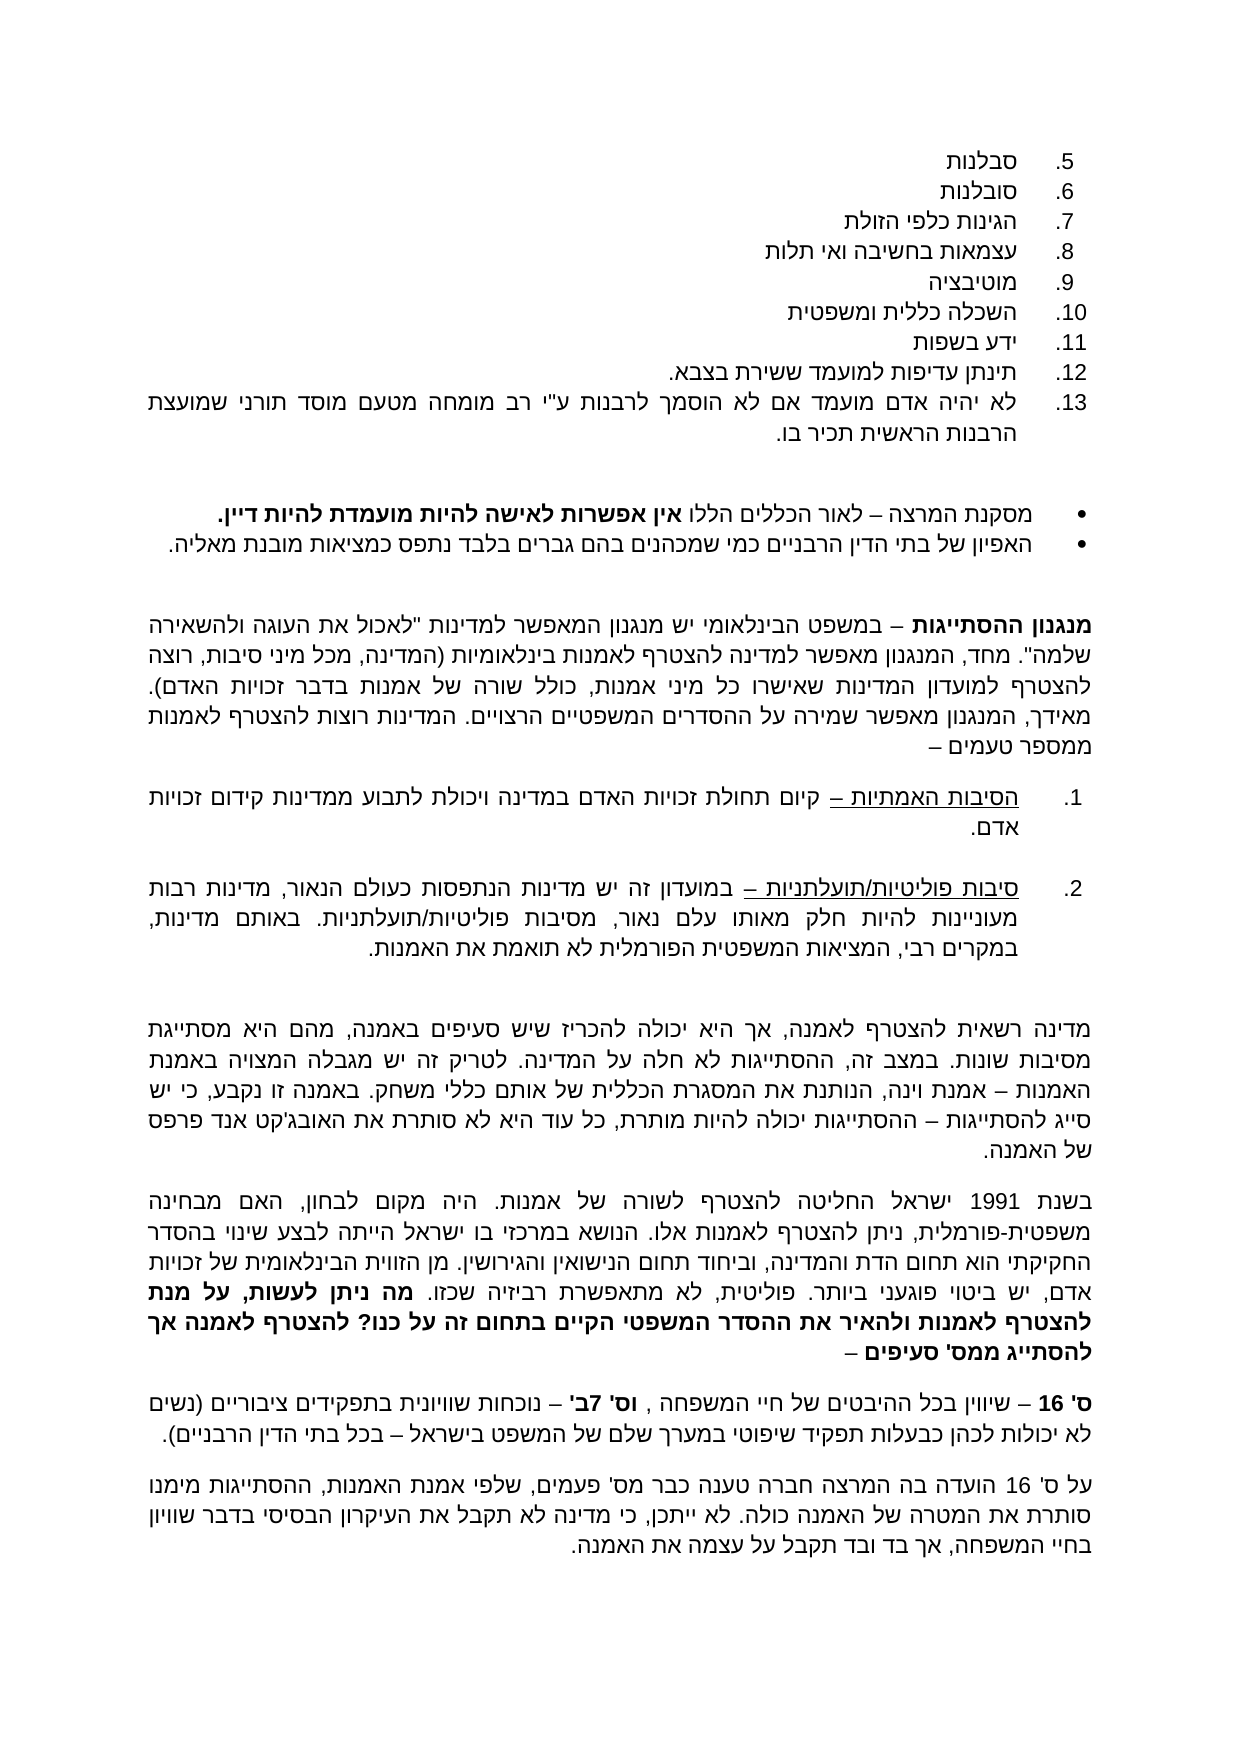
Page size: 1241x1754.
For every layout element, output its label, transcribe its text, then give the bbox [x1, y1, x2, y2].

list מוטיבציה [148, 268, 1055, 295]
list הסיבות האמתיות – קיום תחולת זכויות האדם במדינה ויכולת לתבוע ממדינות קידום זכויות אדם. [148, 784, 1063, 841]
list סובלנות [148, 178, 1055, 204]
list תינתן עדיפות למועמד ששירת בצבא. [148, 359, 1055, 386]
list לא יהיה אדם מועמד אם לא הוסמך לרבנות ע"י רב מומחה מטעם מוסד תורני שמועצת הרבנות הראשית תכיר בו. [148, 389, 1055, 446]
text על ס' 16 הועדה בה המרצה חברה טענה כבר מס' פעמים, שלפי אמנת האמנות, ההסתייגות מימנו סותרת את המטרה של האמנה כולה. לא ייתכן, כי מדינה לא תקבל את העיקרון הבסיסי בדבר שוויון בחיי המשפחה, אך בד ובד תקבל על עצמה את האמנה. [148, 1472, 1092, 1558]
text מדינה רשאית להצטרף לאמנה, אך היא יכולה להכריז שיש סעיפים באמנה, מהם היא מסתייגת מסיבות שונות. במצב זה, ההסתייגות לא חלה על המדינה. לטריק זה יש מגבלה המצויה באמנת האמנות – אמנת וינה, הנותנת את המסגרת הכללית של אותם כללי משחק. באמנה זו נקבע, כי יש סייג להסתייגות – ההסתייגות יכולה להיות מותרת, כל עוד היא לא סותרת את האובג'קט אנד פרפס של האמנה. [148, 1016, 1092, 1164]
list הגינות כלפי הזולת [148, 208, 1055, 234]
list סבלנות [148, 148, 1055, 174]
list עצמאות בחשיבה ואי תלות [148, 238, 1055, 265]
text בשנת 1991 ישראל החליטה להצטרף לשורה של אמנות. היה מקום לבחון, האם מבחינה משפטית-פורמלית, ניתן להצטרף לאמנות אלו. הנושא במרכזי בו ישראל הייתה לבצע שינוי בהסדר החקיקתי הוא תחום הדת והמדינה, וביחוד תחום הנישואין והגירושין. מן הזווית הבינלאומית של זכויות אדם, יש ביטוי פוגעני ביותר. פוליטית, לא מתאפשרת רביזיה שכזו. מה ניתן לעשות, על מנת להצטרף לאמנות ולהאיר את ההסדר המשפטי הקיים בתחום זה על כנו? להצטרף לאמנה אך להסתייג ממס' סעיפים – [148, 1188, 1092, 1366]
list השכלה כללית ומשפטית [148, 299, 1055, 325]
list האפיון של בתי הדין הרבניים כמי שמכהנים בהם גברים בלבד נתפס כמציאות מובנת מאליה. [148, 531, 1078, 557]
list מסקנת המרצה – לאור הכללים הללו אין אפשרות לאישה להיות מועמדת להיות דיין. [148, 501, 1078, 527]
list סיבות פוליטיות/תועלתניות – במועדון זה יש מדינות הנתפסות כעולם הנאור, מדינות רבות מעוניינות להיות חלק מאותו עלם נאור, מסיבות פוליטיות/תועלתניות. באותם מדינות, במקרים רבי, המציאות המשפטית הפורמלית לא תואמת את האמנות. [148, 875, 1063, 962]
text מנגנון ההסתייגות – במשפט הבינלאומי יש מנגנון המאפשר למדינות "לאכול את העוגה ולהשאירה שלמה". מחד, המנגנון מאפשר למדינה להצטרף לאמנות בינלאומיות (המדינה, מכל מיני סיבות, רוצה להצטרף למועדון המדינות שאישרו כל מיני אמנות, כולל שורה של אמנות בדבר זכויות האדם). מאידך, המנגנון מאפשר שמירה על ההסדרים המשפטיים הרצויים. המדינות רוצות להצטרף לאמנות ממספר טעמים – [148, 612, 1092, 759]
list ידע בשפות [148, 329, 1055, 355]
text ס' 16 – שיווין בכל ההיבטים של חיי המשפחה , וס' 7ב' – נוכחות שוויונית בתפקידים ציבוריים (נשים לא יכולות לכהן כבעלות תפקיד שיפוטי במערך שלם של המשפט בישראל – בכל בתי הדין הרבניים). [148, 1390, 1092, 1447]
